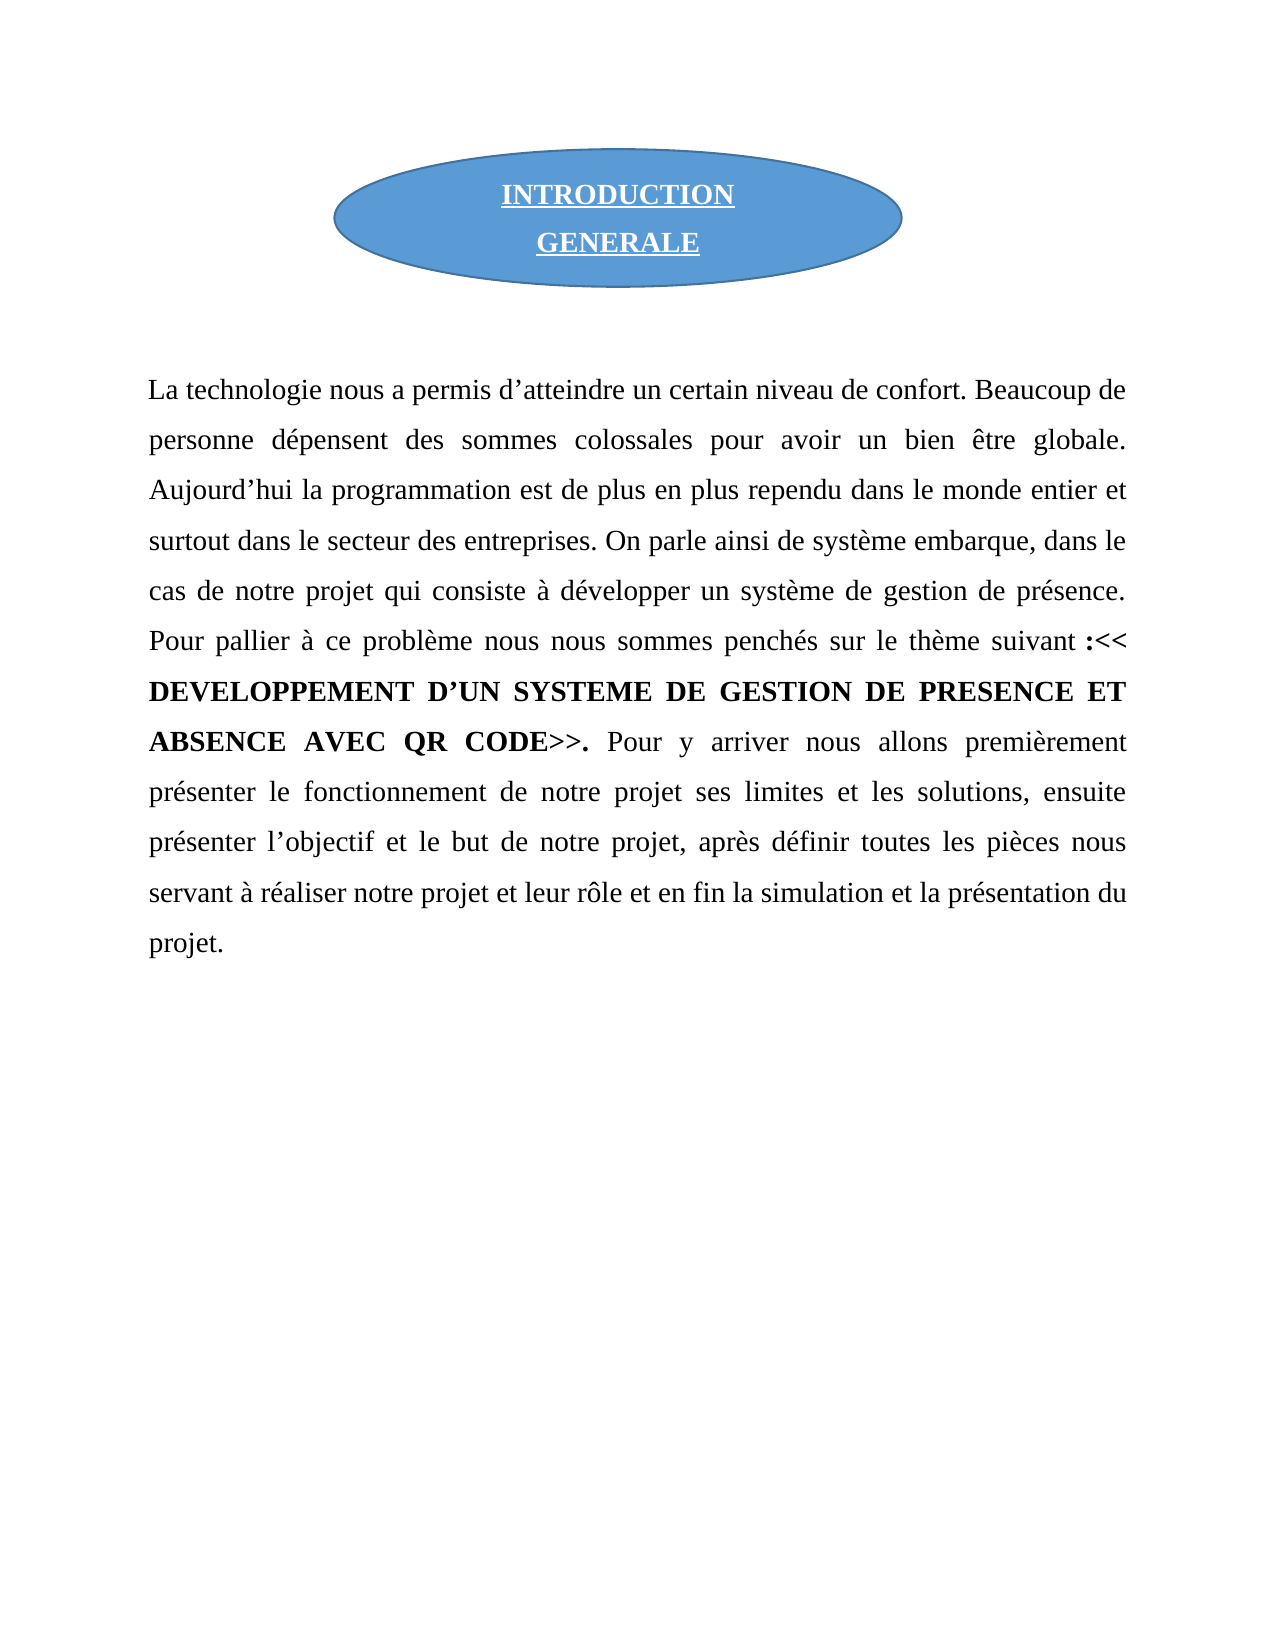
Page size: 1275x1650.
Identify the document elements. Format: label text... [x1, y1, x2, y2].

text La technologie nous a permis d’atteindre un certain niveau de confort. Beaucoup de personne dépensent des sommes colossales pour avoir un bien être globale. Aujourd’hui la programmation est de plus en plus rependu dans le monde entier et surtout dans le secteur des entreprises. On parle ainsi de système embarque, dans le cas de notre projet qui consiste à développer un système de gestion de présence. Pour pallier à ce problème nous nous sommes penchés sur le thème suivant :<< DEVELOPPEMENT D’UN SYSTEME DE GESTION DE PRESENCE ET ABSENCE AVEC QR CODE>>. Pour y arriver nous allons premièrement présenter le fonctionnement de notre projet ses limites et les solutions, ensuite présenter l’objectif et le but de notre projet, après définir toutes les pièces nous servant à réaliser notre projet et leur rôle et en fin la simulation et la présentation du projet. [148, 372, 1127, 959]
